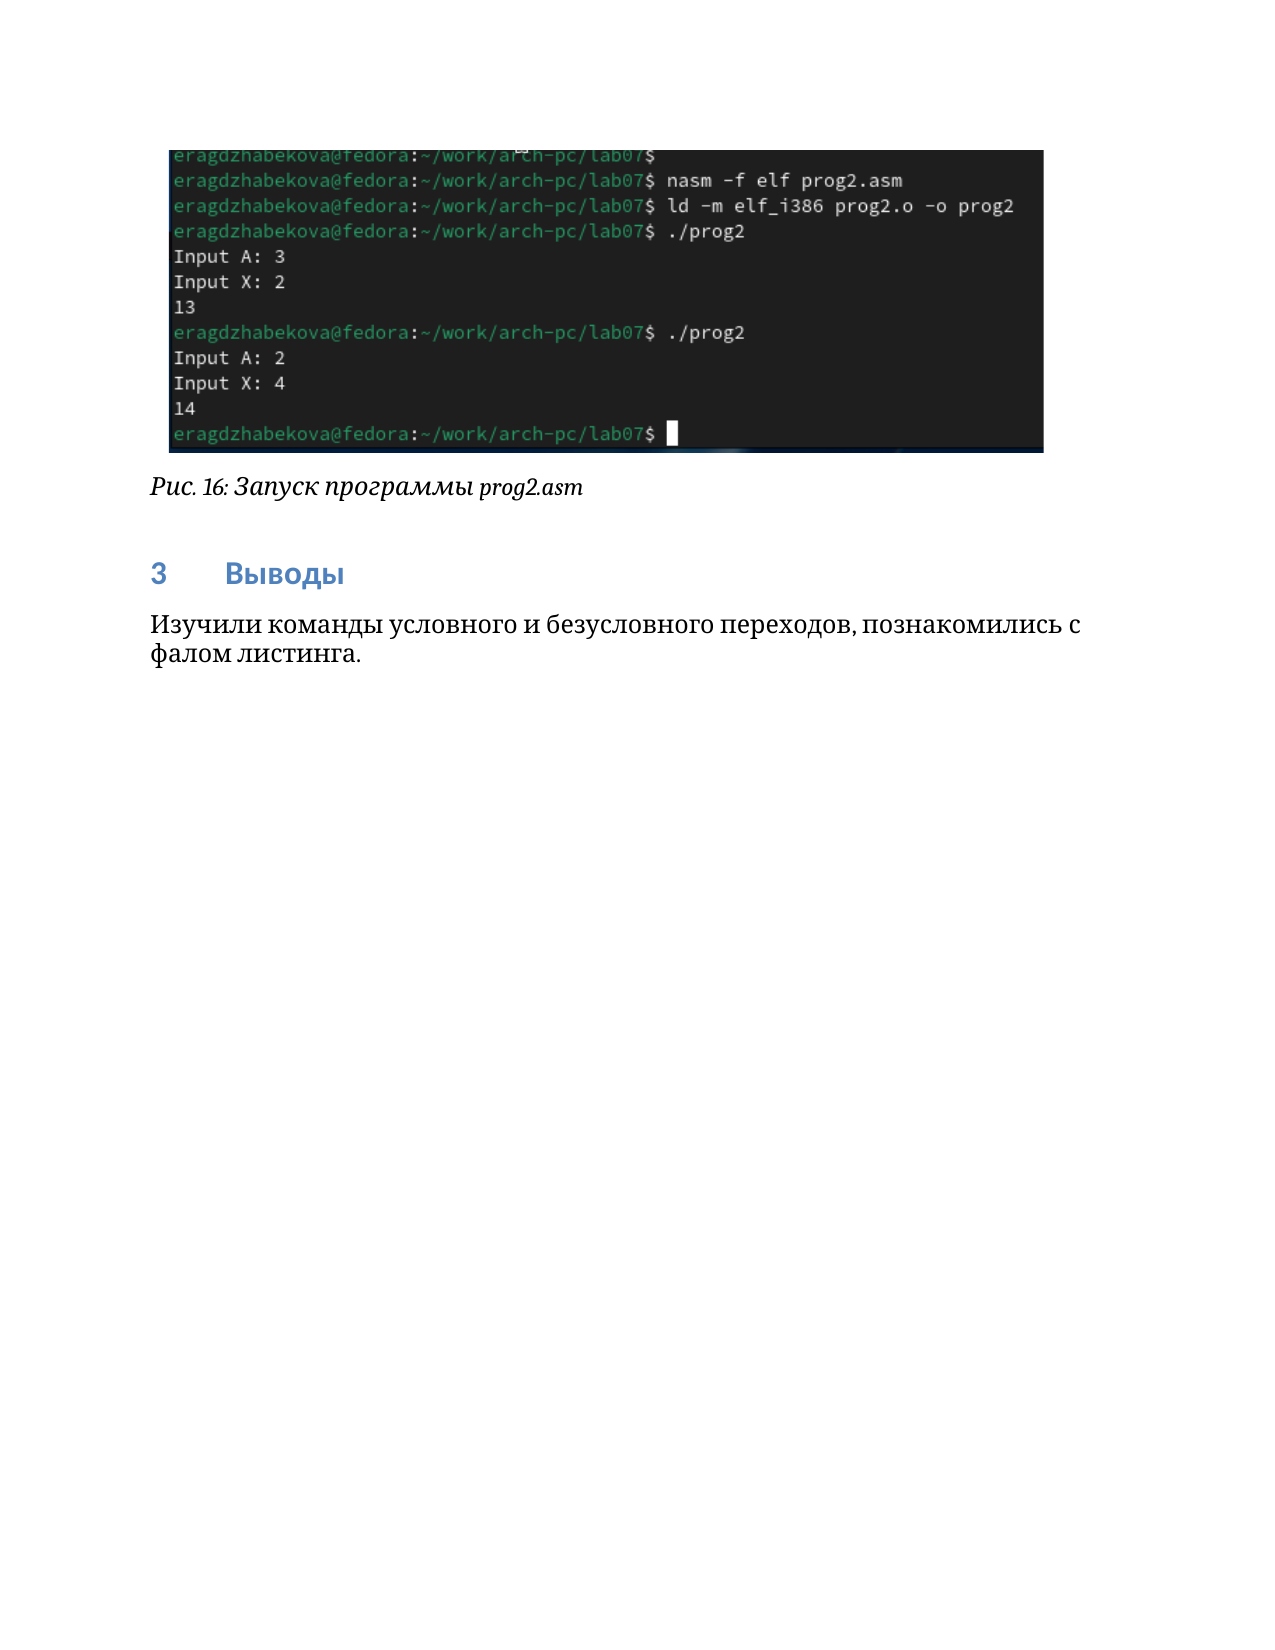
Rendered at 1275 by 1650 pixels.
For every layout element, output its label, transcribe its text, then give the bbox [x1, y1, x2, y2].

text Изучили команды условного и безусловного переходов, познакомились с фалом листинга. [150, 611, 1125, 669]
text Рис. 16: Запуск программы prog2.asm [150, 473, 1125, 502]
subtitle 3 Выводы [150, 552, 1125, 593]
picture [168, 150, 1044, 453]
